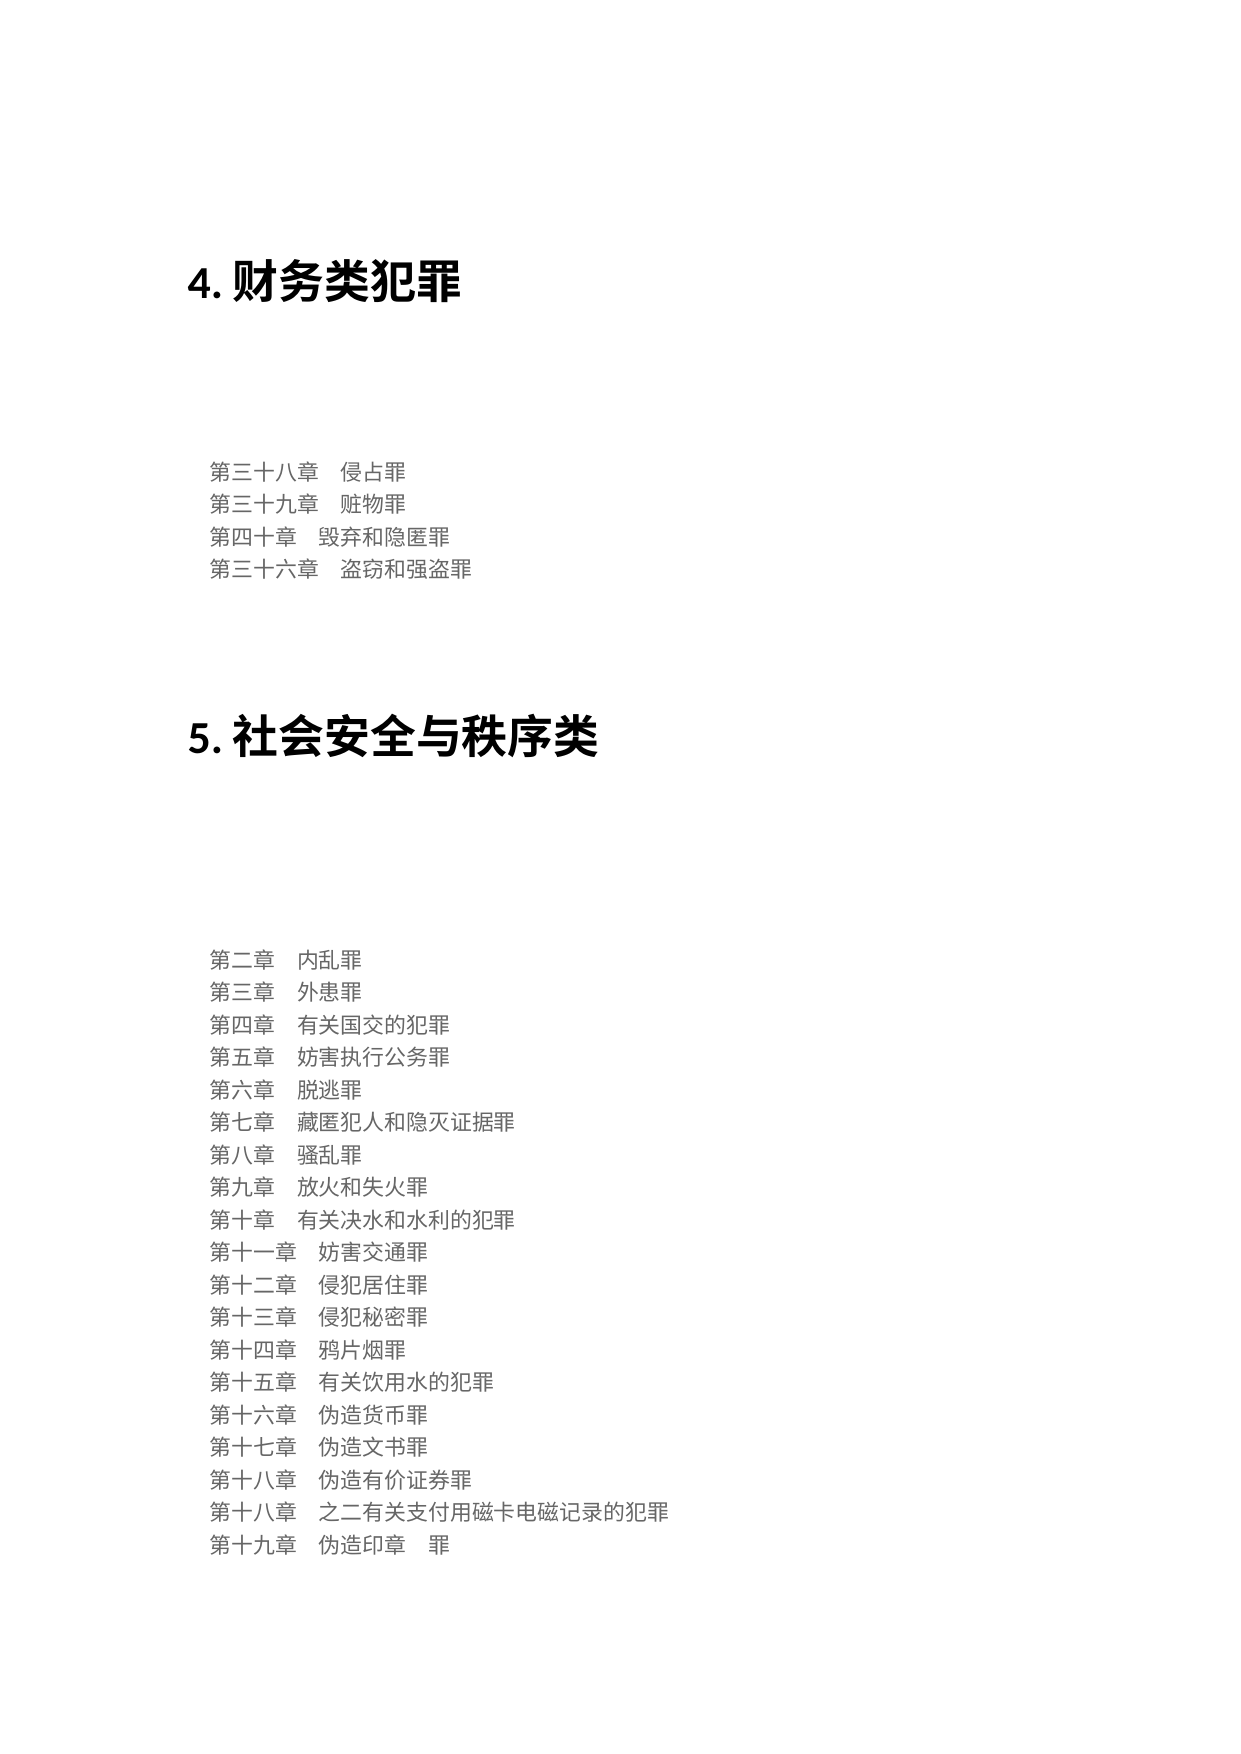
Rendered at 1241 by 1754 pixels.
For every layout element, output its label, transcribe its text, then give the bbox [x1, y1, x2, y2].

text 第三十六章 盗窃和强盗罪 [187, 552, 1053, 649]
subtitle 社会安全与秩序类 [187, 685, 1053, 782]
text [187, 910, 1053, 1560]
text 第三十八章 侵占罪 第三十九章 赃物罪 第四十章 毁弃和隐匿罪 [187, 454, 1053, 552]
subtitle 财务类犯罪 [187, 230, 1053, 327]
